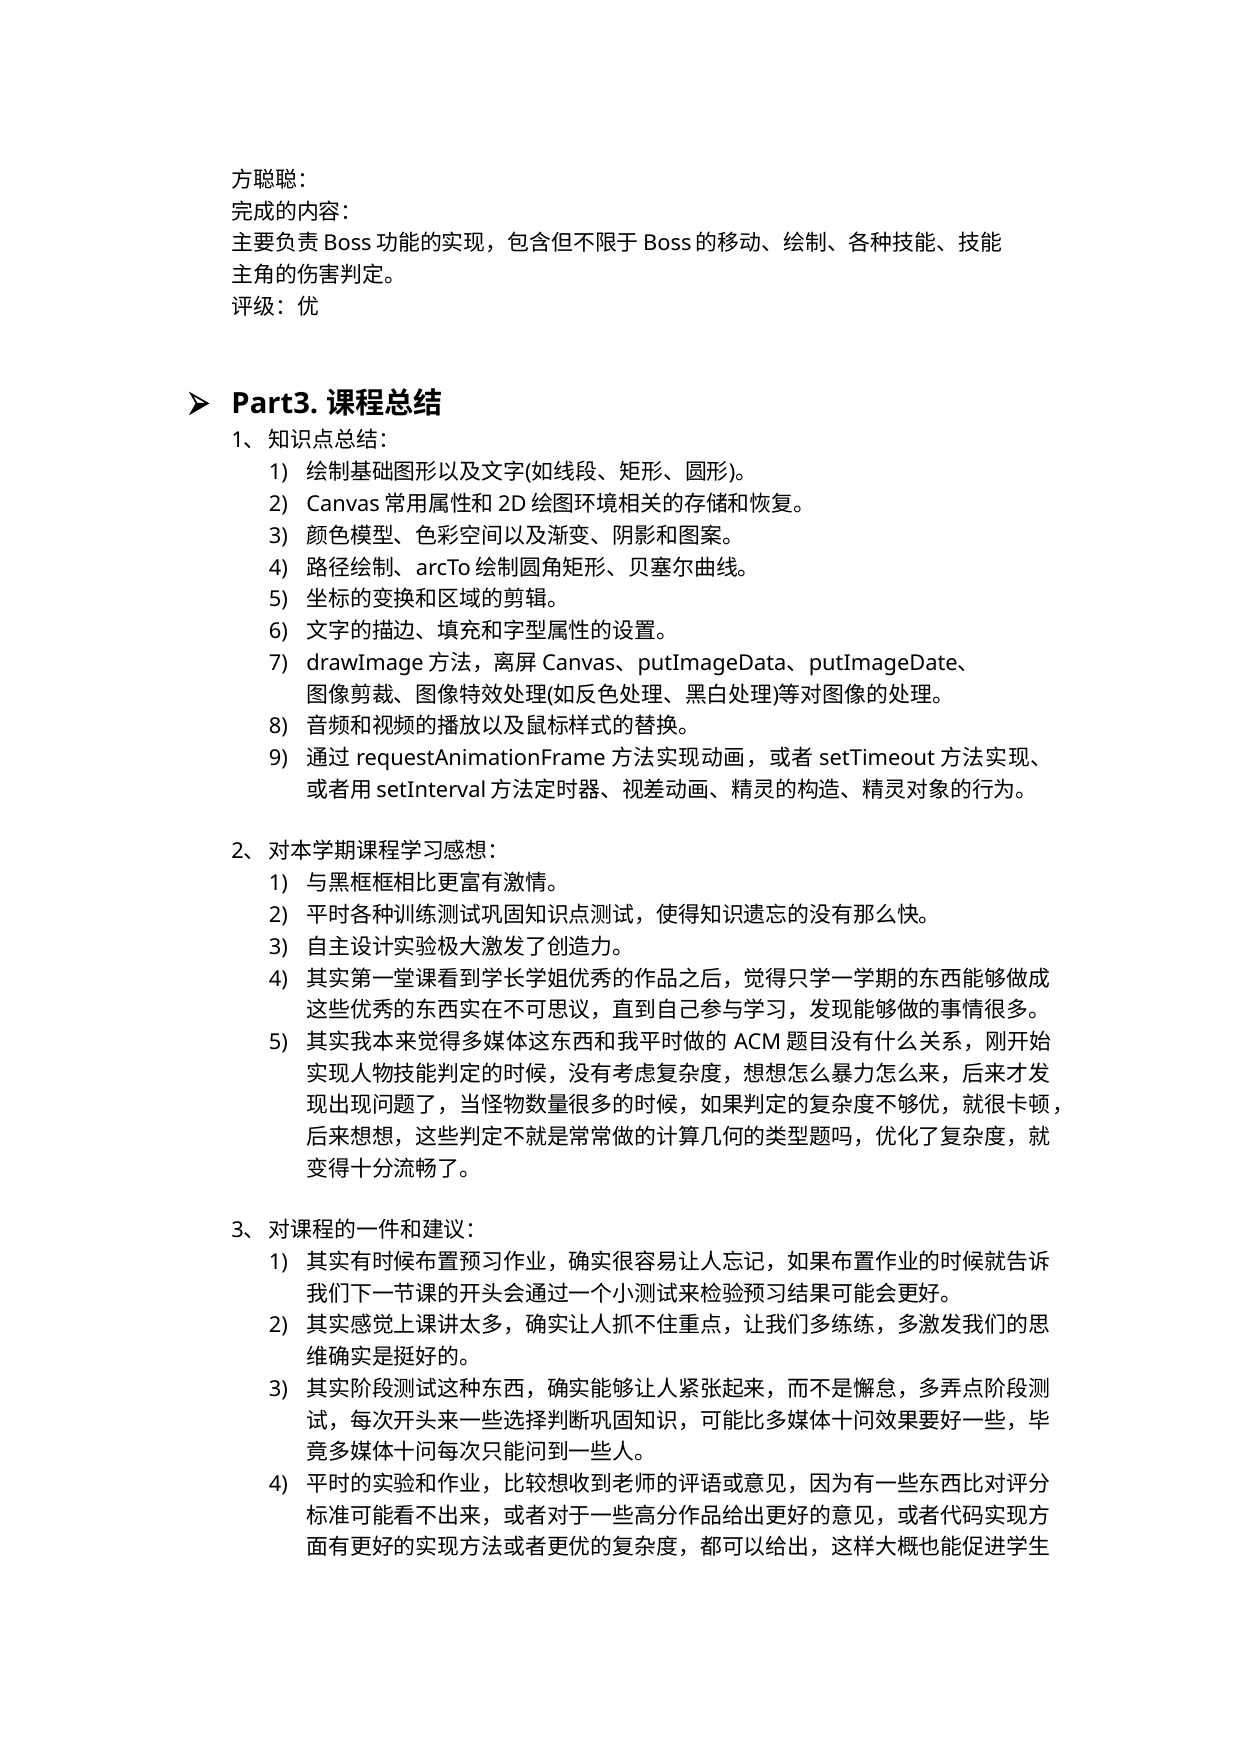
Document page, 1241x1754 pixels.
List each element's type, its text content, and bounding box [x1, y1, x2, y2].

text 方聪聪： [187, 162, 1053, 194]
list Part3. 课程总结 [187, 380, 1053, 422]
list 其实我本来觉得多媒体这东西和我平时做的ACM题目没有什么关系，刚开始实现人物技能判定的时候，没有考虑复杂度，想想怎么暴力怎么来，后来才发现出现问题了，当怪物数量很多的时候，如果判定的复杂度不够优，就很卡顿，后来想想，这些判定不就是常常做的计算几何的类型题吗，优化了复杂度，就变得十分流畅了。 [269, 1024, 1053, 1182]
list 平时各种训练测试巩固知识点测试，使得知识遗忘的没有那么快。 [269, 897, 1053, 929]
list 对本学期课程学习感想： [231, 833, 1053, 865]
list 图像剪裁、图像特效处理(如反色处理、黑白处理)等对图像的处理。 [306, 677, 1053, 708]
list 绘制基础图形以及文字(如线段、矩形、圆形)。 [269, 454, 1053, 486]
list drawImage方法，离屏Canvas、putImageData、putImageDate、 [269, 645, 1053, 677]
list 自主设计实验极大激发了创造力。 [269, 929, 1053, 961]
list 颜色模型、色彩空间以及渐变、阴影和图案。 [269, 518, 1053, 549]
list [269, 1466, 1053, 1561]
list 其实有时候布置预习作业，确实很容易让人忘记，如果布置作业的时候就告诉我们下一节课的开头会通过一个小测试来检验预习结果可能会更好。 [269, 1244, 1053, 1307]
list 其实阶段测试这种东西，确实能够让人紧张起来，而不是懈怠，多弄点阶段测试，每次开头来一些选择判断巩固知识，可能比多媒体十问效果要好一些，毕竟多媒体十问每次只能问到一些人。 [269, 1371, 1053, 1466]
list 路径绘制、arcTo绘制圆角矩形、贝塞尔曲线。 [269, 549, 1053, 581]
list 知识点总结： [231, 422, 1053, 454]
text 评级：优 [187, 289, 1053, 320]
list 与黑框框相比更富有激情。 [269, 865, 1053, 897]
text 主角的伤害判定。 [187, 257, 1053, 289]
list 对课程的一件和建议： [231, 1212, 1053, 1244]
list Canvas常用属性和2D绘图环境相关的存储和恢复。 [269, 486, 1053, 518]
list 坐标的变换和区域的剪辑。 [269, 581, 1053, 613]
list 其实第一堂课看到学长学姐优秀的作品之后，觉得只学一学期的东西能够做成这些优秀的东西实在不可思议，直到自己参与学习，发现能够做的事情很多。 [269, 961, 1053, 1024]
list 通过requestAnimationFrame方法实现动画，或者setTimeout方法实现、或者用setInterval方法定时器、视差动画、精灵的构造、精灵对象的行为。 [269, 740, 1053, 804]
text 主要负责Boss功能的实现，包含但不限于Boss的移动、绘制、各种技能、技能 [187, 225, 1053, 257]
list 音频和视频的播放以及鼠标样式的替换。 [269, 708, 1053, 740]
list 其实感觉上课讲太多，确实让人抓不住重点，让我们多练练，多激发我们的思维确实是挺好的。 [269, 1307, 1053, 1371]
text 完成的内容： [187, 194, 1053, 225]
list 文字的描边、填充和字型属性的设置。 [269, 613, 1053, 645]
